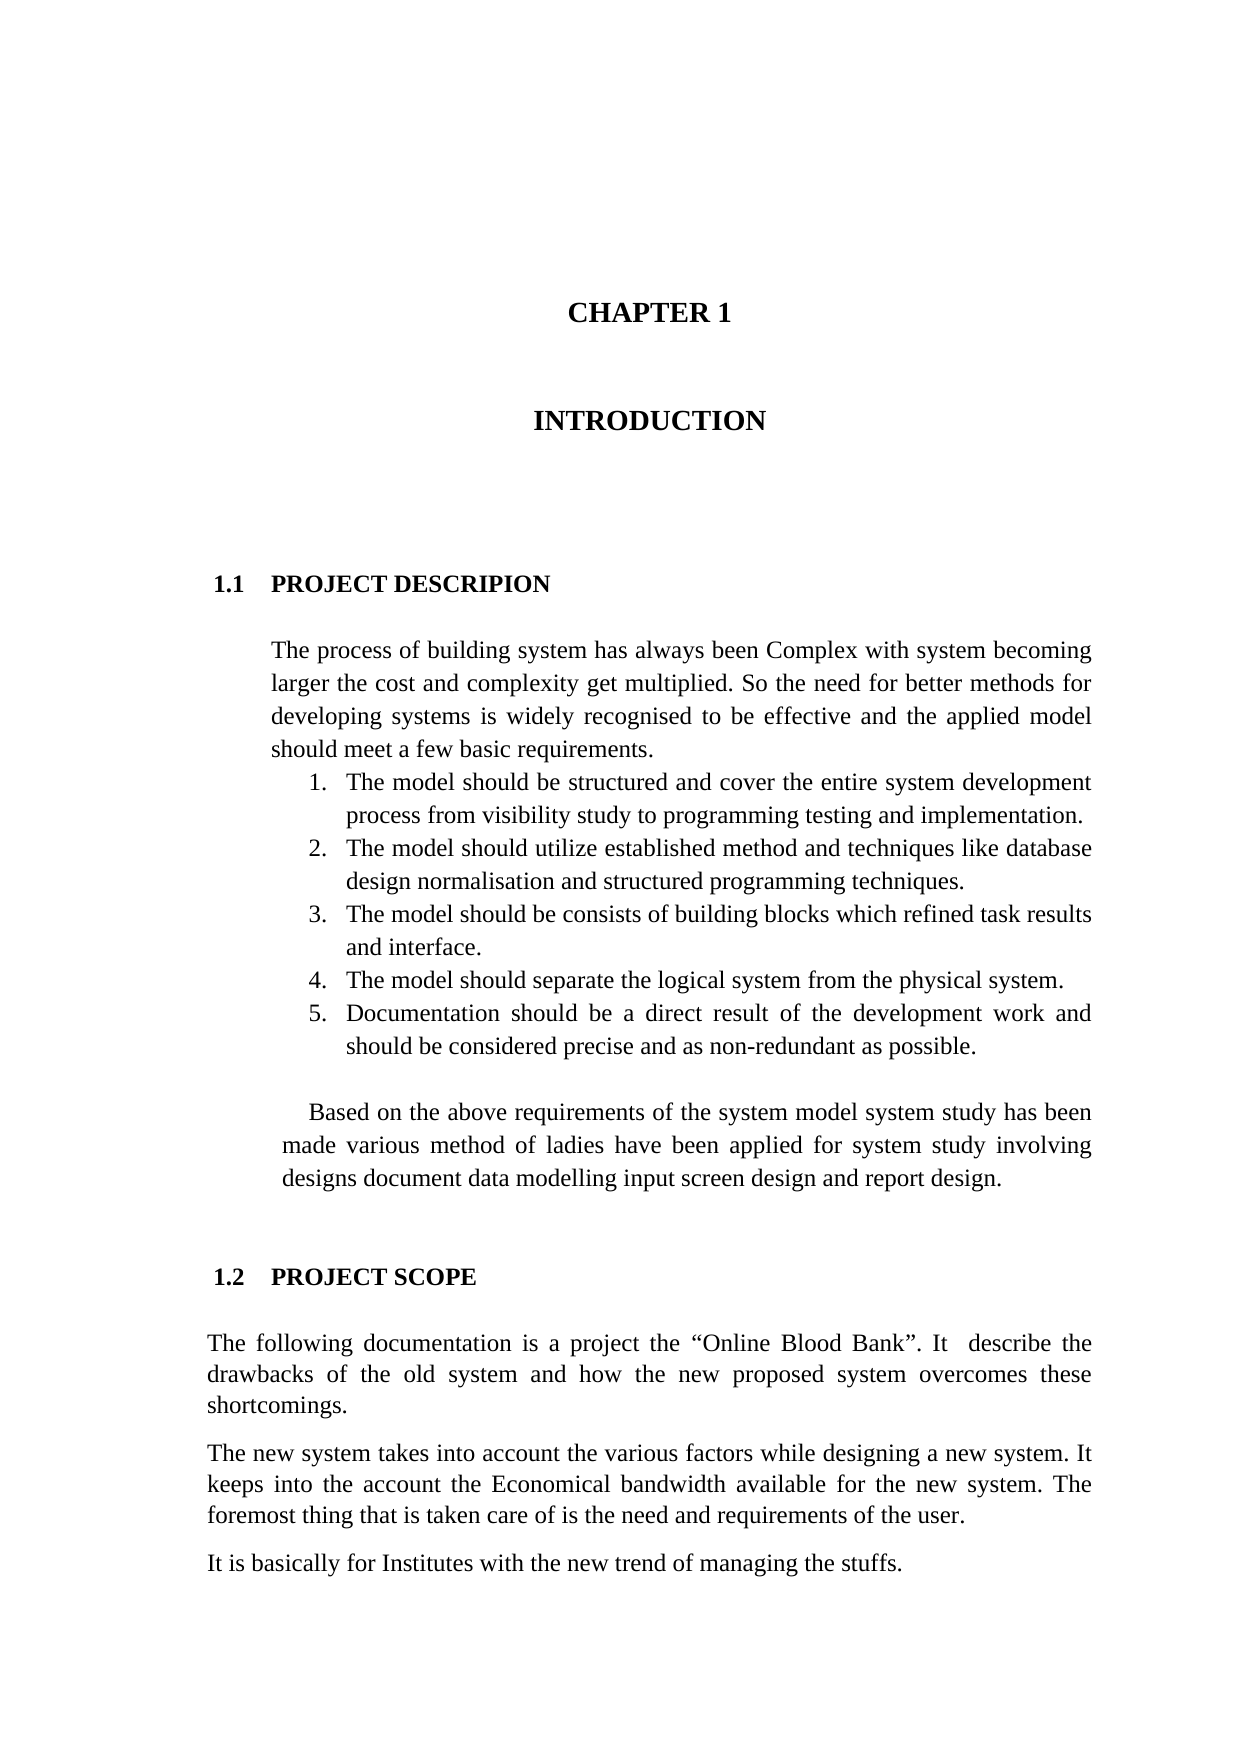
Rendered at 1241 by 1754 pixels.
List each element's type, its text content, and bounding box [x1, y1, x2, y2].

text CHAPTER 1 [207, 295, 1092, 329]
list The model should utilize established method and techniques like database design normalisation and structured programming techniques. [308, 833, 1092, 894]
text The new system takes into account the various factors while designing a new system. It keeps into the account the Economical bandwidth available for the new system. The foremost thing that is taken care of is the need and requirements of the user. [207, 1438, 1092, 1529]
list The model should be consists of building blocks which refined task results and interface. [308, 899, 1092, 961]
list PROJECT SCOPE [213, 1262, 1092, 1291]
list PROJECT DESCRIPION [213, 569, 1092, 597]
list The model should be structured and cover the entire system development process from visibility study to programming testing and implementation. [308, 767, 1092, 828]
text Based on the above requirements of the system model system study has been made various method of ladies have been applied for system study involving designs document data modelling input screen design and report design. [282, 1097, 1092, 1192]
list The model should separate the logical system from the physical system. [308, 965, 1092, 994]
text It is basically for Institutes with the new trend of managing the stuffs. [207, 1548, 1092, 1576]
text The following documentation is a project the “Online Blood Bank”. It describe the drawbacks of the old system and how the new proposed system overcomes these shortcomings. [207, 1328, 1092, 1419]
text INTRODUCTION [207, 403, 1092, 437]
list Documentation should be a direct result of the development work and should be considered precise and as non-redundant as possible. [308, 998, 1092, 1060]
list The process of building system has always been Complex with system becoming larger the cost and complexity get multiplied. So the need for better methods for developing systems is widely recognised to be effective and the applied model should meet a few basic requirements. [271, 635, 1092, 762]
